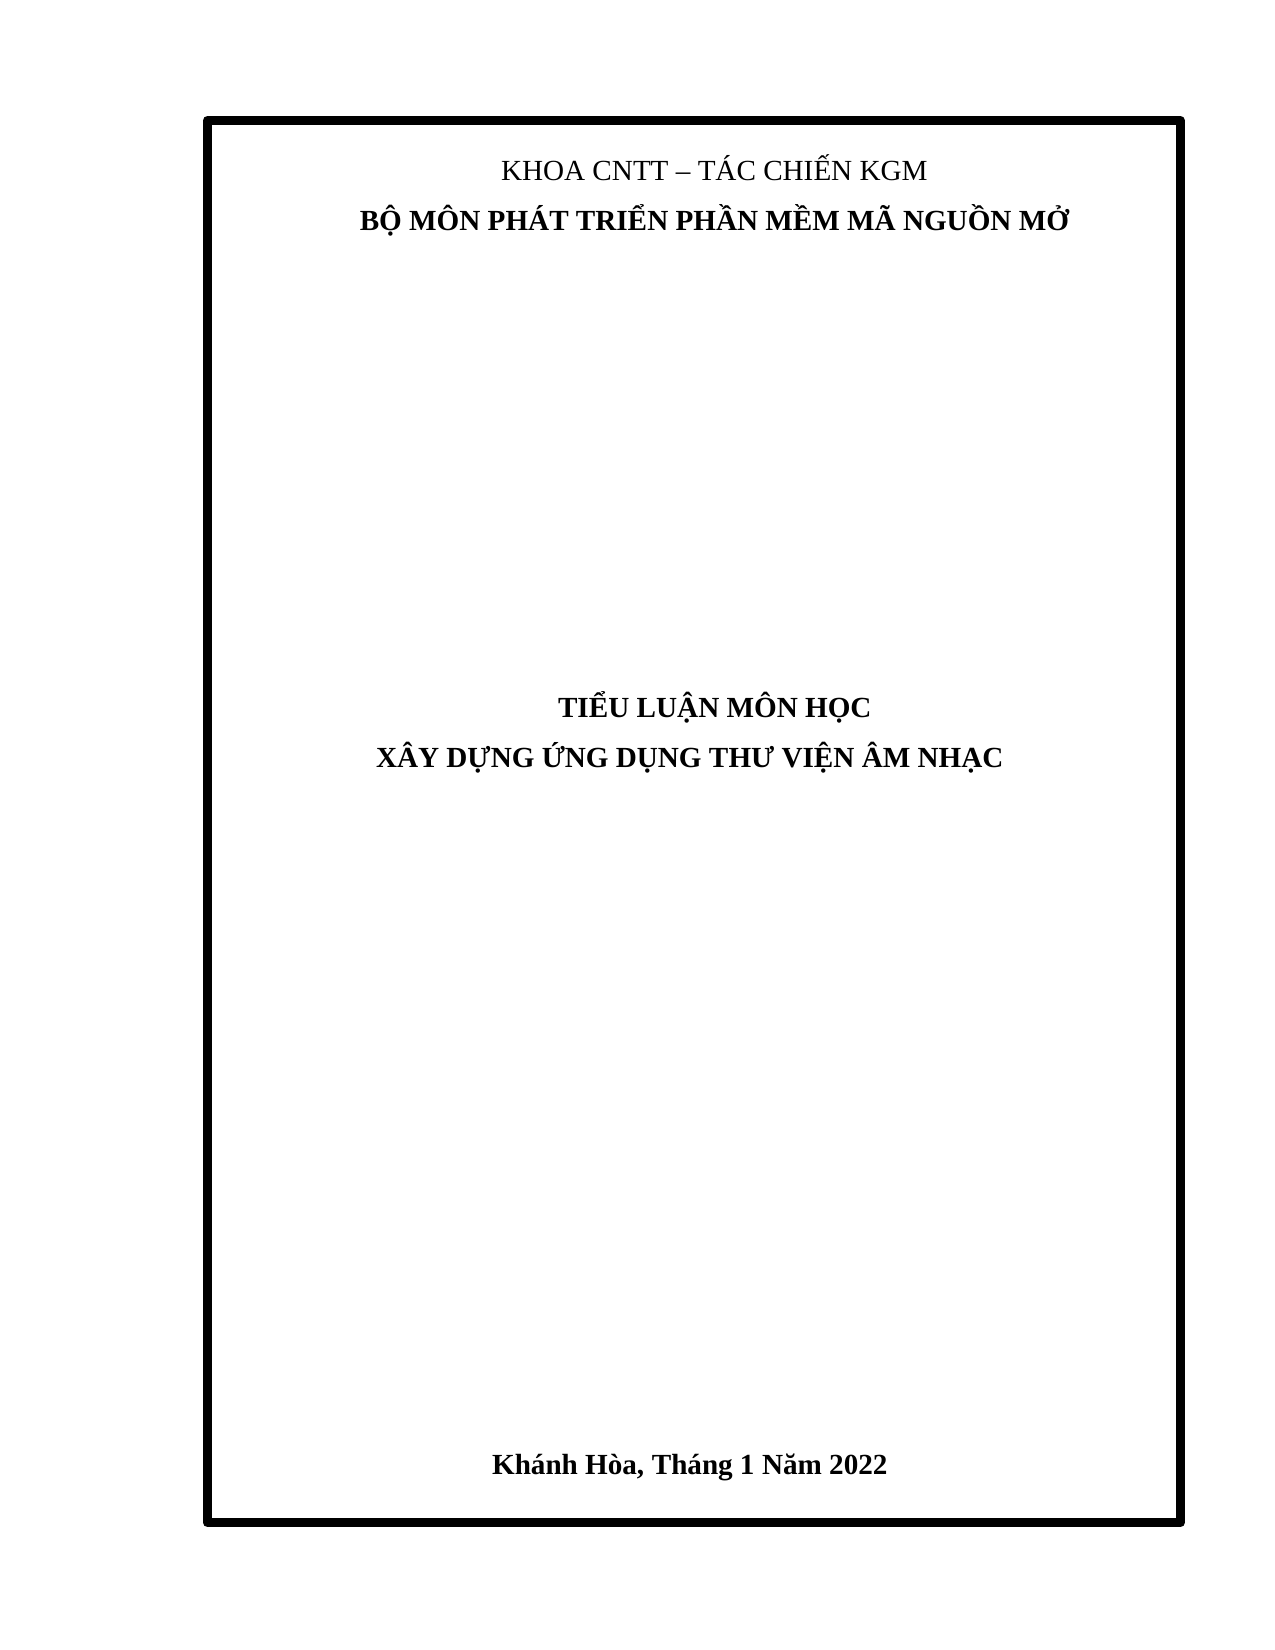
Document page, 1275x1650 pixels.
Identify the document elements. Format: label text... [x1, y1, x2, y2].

text TIỂU LUẬN MÔN HỌC [252, 690, 1178, 724]
text XÂY DỰNG ỨNG DỤNG THƯ VIỆN ÂM NHẠC [179, 740, 1200, 774]
text Khánh Hòa, Tháng 1 Năm 2022 [179, 1447, 1200, 1480]
text BỘ MÔN PHÁT TRIỂN PHẦN MỀM MÃ NGUỒN MỞ [252, 203, 1177, 237]
text KHOA CNTT – TÁC CHIẾN KGM [252, 153, 1177, 186]
